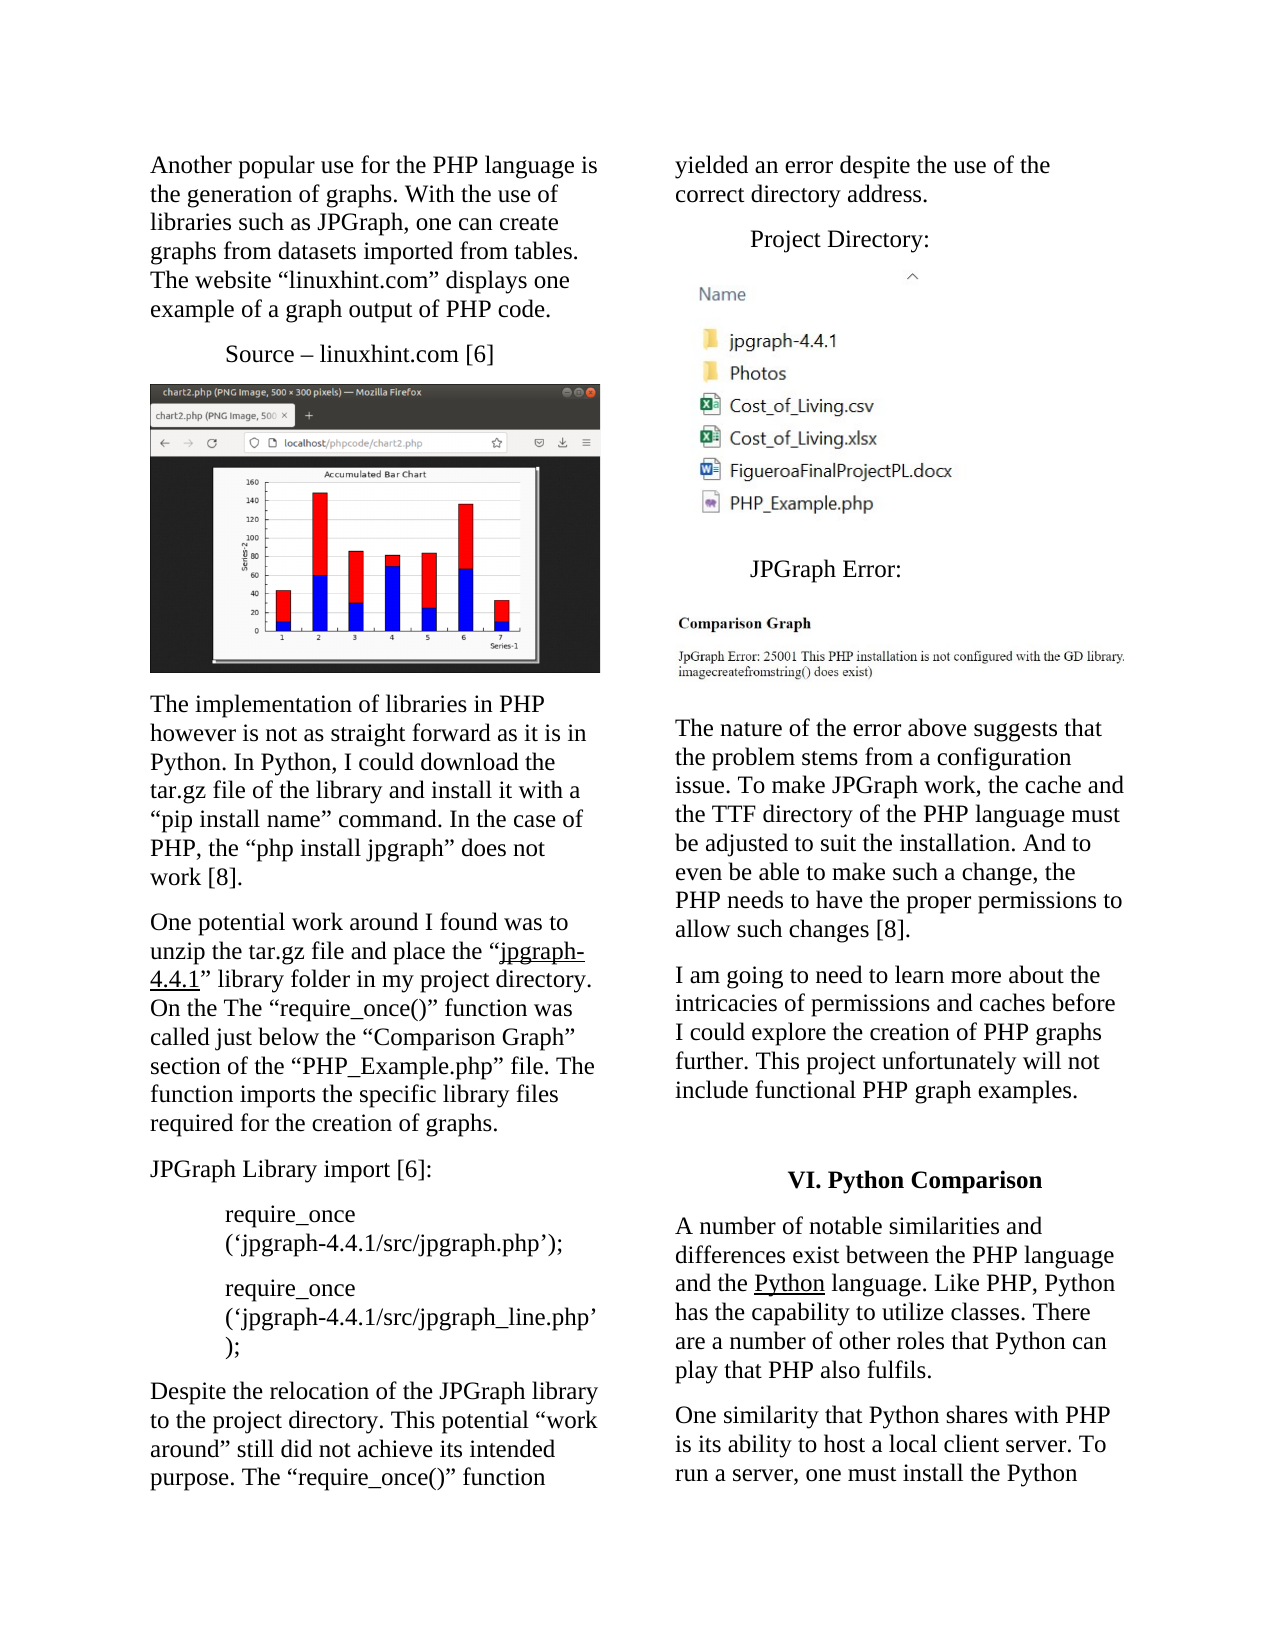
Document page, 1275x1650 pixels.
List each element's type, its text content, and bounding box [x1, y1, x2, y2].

text VI. Python Comparison [787, 1166, 1125, 1194]
picture [675, 599, 1124, 697]
text require_once (‘jpgraph-4.4.1/src/jpgraph.php’); [225, 1199, 600, 1257]
text Project Directory: [675, 224, 1125, 253]
text JPGraph Error: [675, 554, 1125, 583]
text Despite the relocation of the JPGraph library to the project directory. This potential “work around” still did not achieve its intended purpose. The “require_once()” function yielded an error despite the use of the correct directory address. [675, 150, 1125, 207]
text One potential work around I found was to unzip the tar.gz file and place the “jpgraph-4.4.1” library folder in my project directory. On the The “require_once()” function was called just below the “Comparison Graph” section of the “PHP_Example.php” file. The function imports the specific library files required for the creation of graphs. [150, 907, 600, 1137]
text A number of notable similarities and differences exist between the PHP language and the Python language. Like PHP, Python has the capability to utilize classes. There are a number of other roles that Python can play that PHP also fulfils. [675, 1211, 1125, 1383]
text JPGraph Library import [6]: [150, 1154, 600, 1182]
text Another popular use for the PHP language is the generation of graphs. With the use of libraries such as JPGraph, one can create graphs from datasets imported from tables. The website “linuxhint.com” displays one example of a graph output of PHP code. [150, 150, 600, 322]
text I am going to need to learn more about the intricacies of permissions and caches before I could explore the creation of PHP graphs further. This project unfortunately will not include functional PHP graph examples. [675, 960, 1125, 1103]
picture [675, 269, 1125, 538]
text The implementation of libraries in PHP however is not as straight forward as it is in Python. In Python, I could download the tar.gz file of the library and install it with a “pip install name” command. In the case of PHP, the “php install jpgraph” does not work [8]. [150, 689, 600, 890]
text The nature of the error above suggests that the problem stems from a configuration issue. To make JPGraph work, the cache and the TTF directory of the PHP language must be adjusted to suit the installation. And to even be able to make such a change, the PHP needs to have the proper permissions to allow such changes [8]. [675, 713, 1125, 943]
text Despite the relocation of the JPGraph library to the project directory. This potential “work around” still did not achieve its intended purpose. The “require_once()” function yielded an error despite the use of the correct directory address. [150, 1376, 600, 1491]
text Source – linuxhint.com [6] [150, 339, 600, 368]
text require_once (‘jpgraph-4.4.1/src/jpgraph_line.php’); [225, 1273, 600, 1359]
picture [150, 384, 600, 673]
